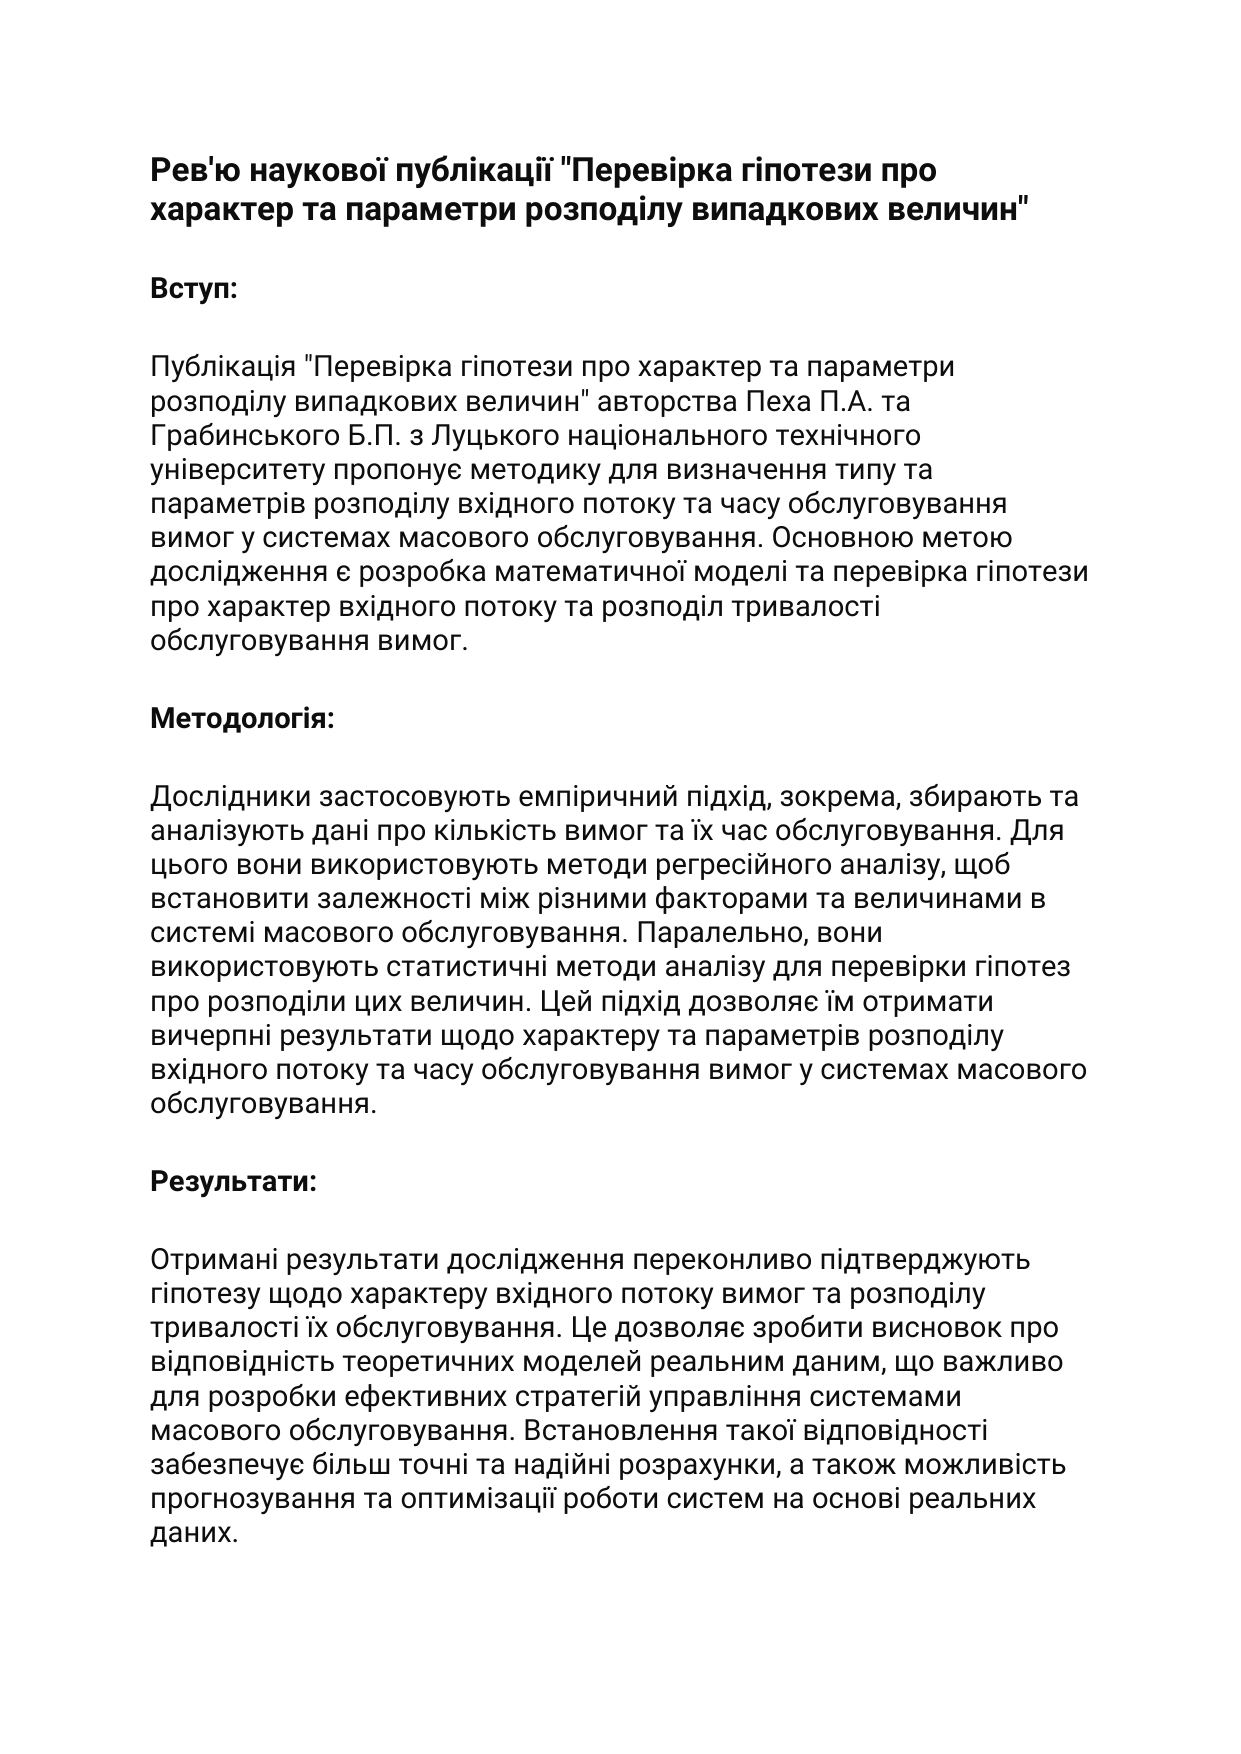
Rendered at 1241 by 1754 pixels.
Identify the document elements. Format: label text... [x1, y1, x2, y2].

text Публікація "Перевірка гіпотези про характер та параметри розподілу випадкових величин" авторства Пеха П.А. та Грабинського Б.П. з Луцького національного технічного університету пропонує методику для визначення типу та параметрів розподілу вхідного потоку та часу обслуговування вимог у системах масового обслуговування. Основною метою дослідження є розробка математичної моделі та перевірка гіпотези про характер вхідного потоку та розподіл тривалості обслуговування вимог. [150, 350, 1090, 657]
text Методологія: [150, 701, 1090, 735]
text Рев'ю наукової публікації "Перевірка гіпотези про характер та параметри розподілу випадкових величин" [150, 150, 1090, 228]
text Дослідники застосовують емпіричний підхід, зокрема, збирають та аналізують дані про кількість вимог та їх час обслуговування. Для цього вони використовують методи регресійного аналізу, щоб встановити залежності між різними факторами та величинами в системі масового обслуговування. Паралельно, вони використовують статистичні методи аналізу для перевірки гіпотез про розподіли цих величин. Цей підхід дозволяє їм отримати вичерпні результати щодо характеру та параметрів розподілу вхідного потоку та часу обслуговування вимог у системах масового обслуговування. [378, 779, 1090, 1121]
text Результати: [150, 1164, 1090, 1198]
text Отримані результати дослідження переконливо підтверджують гіпотезу щодо характеру вхідного потоку вимог та розподілу тривалості їх обслуговування. Це дозволяє зробити висновок про відповідність теоретичних моделей реальним даним, що важливо для розробки ефективних стратегій управління системами масового обслуговування. Встановлення такої відповідності забезпечує більш точні та надійні розрахунки, а також можливість прогнозування та оптимізації роботи систем на основі реальних даних. [239, 1242, 1090, 1550]
text Вступ: [150, 272, 1090, 306]
